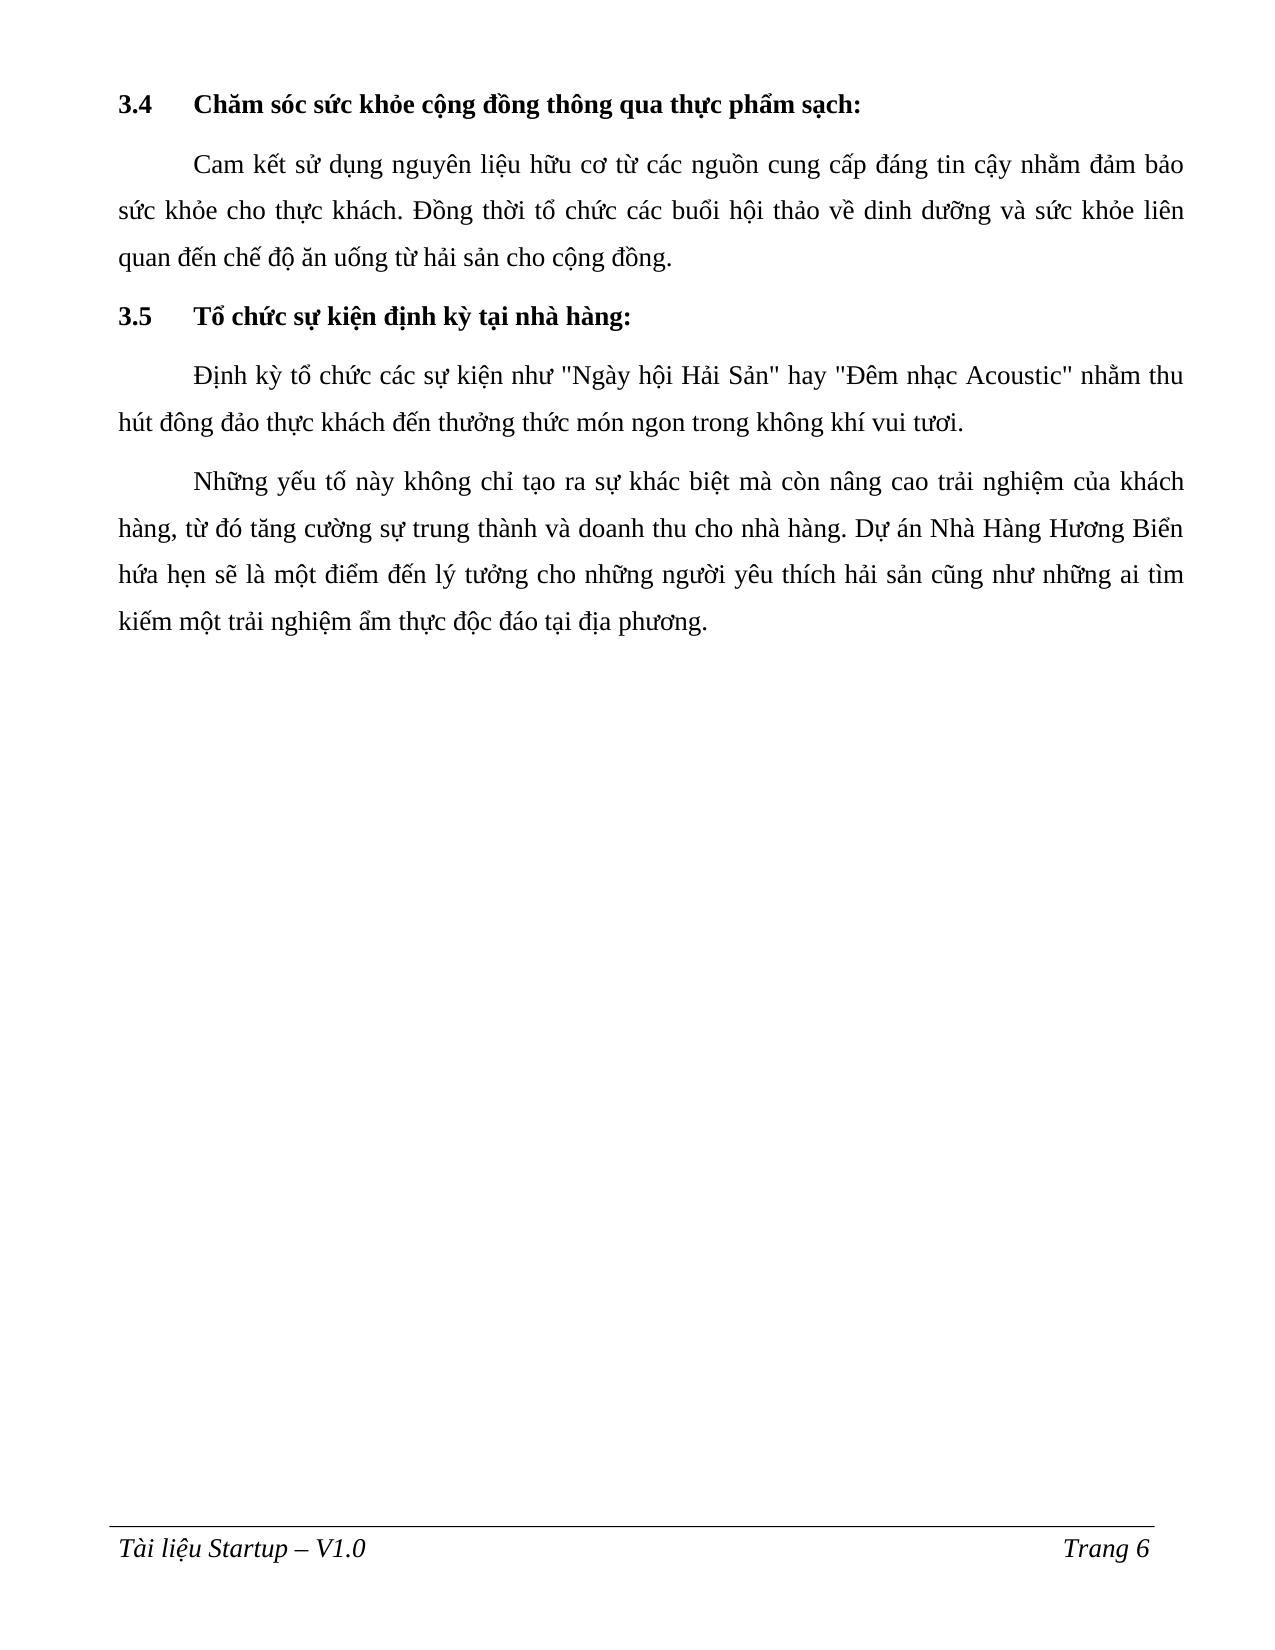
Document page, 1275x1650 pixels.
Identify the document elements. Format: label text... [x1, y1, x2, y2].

text Định kỳ tổ chức các sự kiện như "Ngày hội Hải Sản" hay "Đêm nhạc Acoustic" nhằm thu hút đông đảo thực khách đến thưởng thức món ngon trong không khí vui tươi. [118, 359, 1186, 437]
subtitle Tổ chức sự kiện định kỳ tại nhà hàng: [118, 300, 1186, 331]
text Cam kết sử dụng nguyên liệu hữu cơ từ các nguồn cung cấp đáng tin cậy nhằm đảm bảo sức khỏe cho thực khách. Đồng thời tổ chức các buổi hội thảo về dinh dưỡng và sức khỏe liên quan đến chế độ ăn uống từ hải sản cho cộng đồng. [118, 148, 1186, 272]
text Những yếu tố này không chỉ tạo ra sự khác biệt mà còn nâng cao trải nghiệm của khách hàng, từ đó tăng cường sự trung thành và doanh thu cho nhà hàng. Dự án Nhà Hàng Hương Biển hứa hẹn sẽ là một điểm đến lý tưởng cho những người yêu thích hải sản cũng như những ai tìm kiếm một trải nghiệm ẩm thực độc đáo tại địa phương. [118, 465, 1186, 636]
subtitle Chăm sóc sức khỏe cộng đồng thông qua thực phẩm sạch: [118, 89, 1186, 120]
